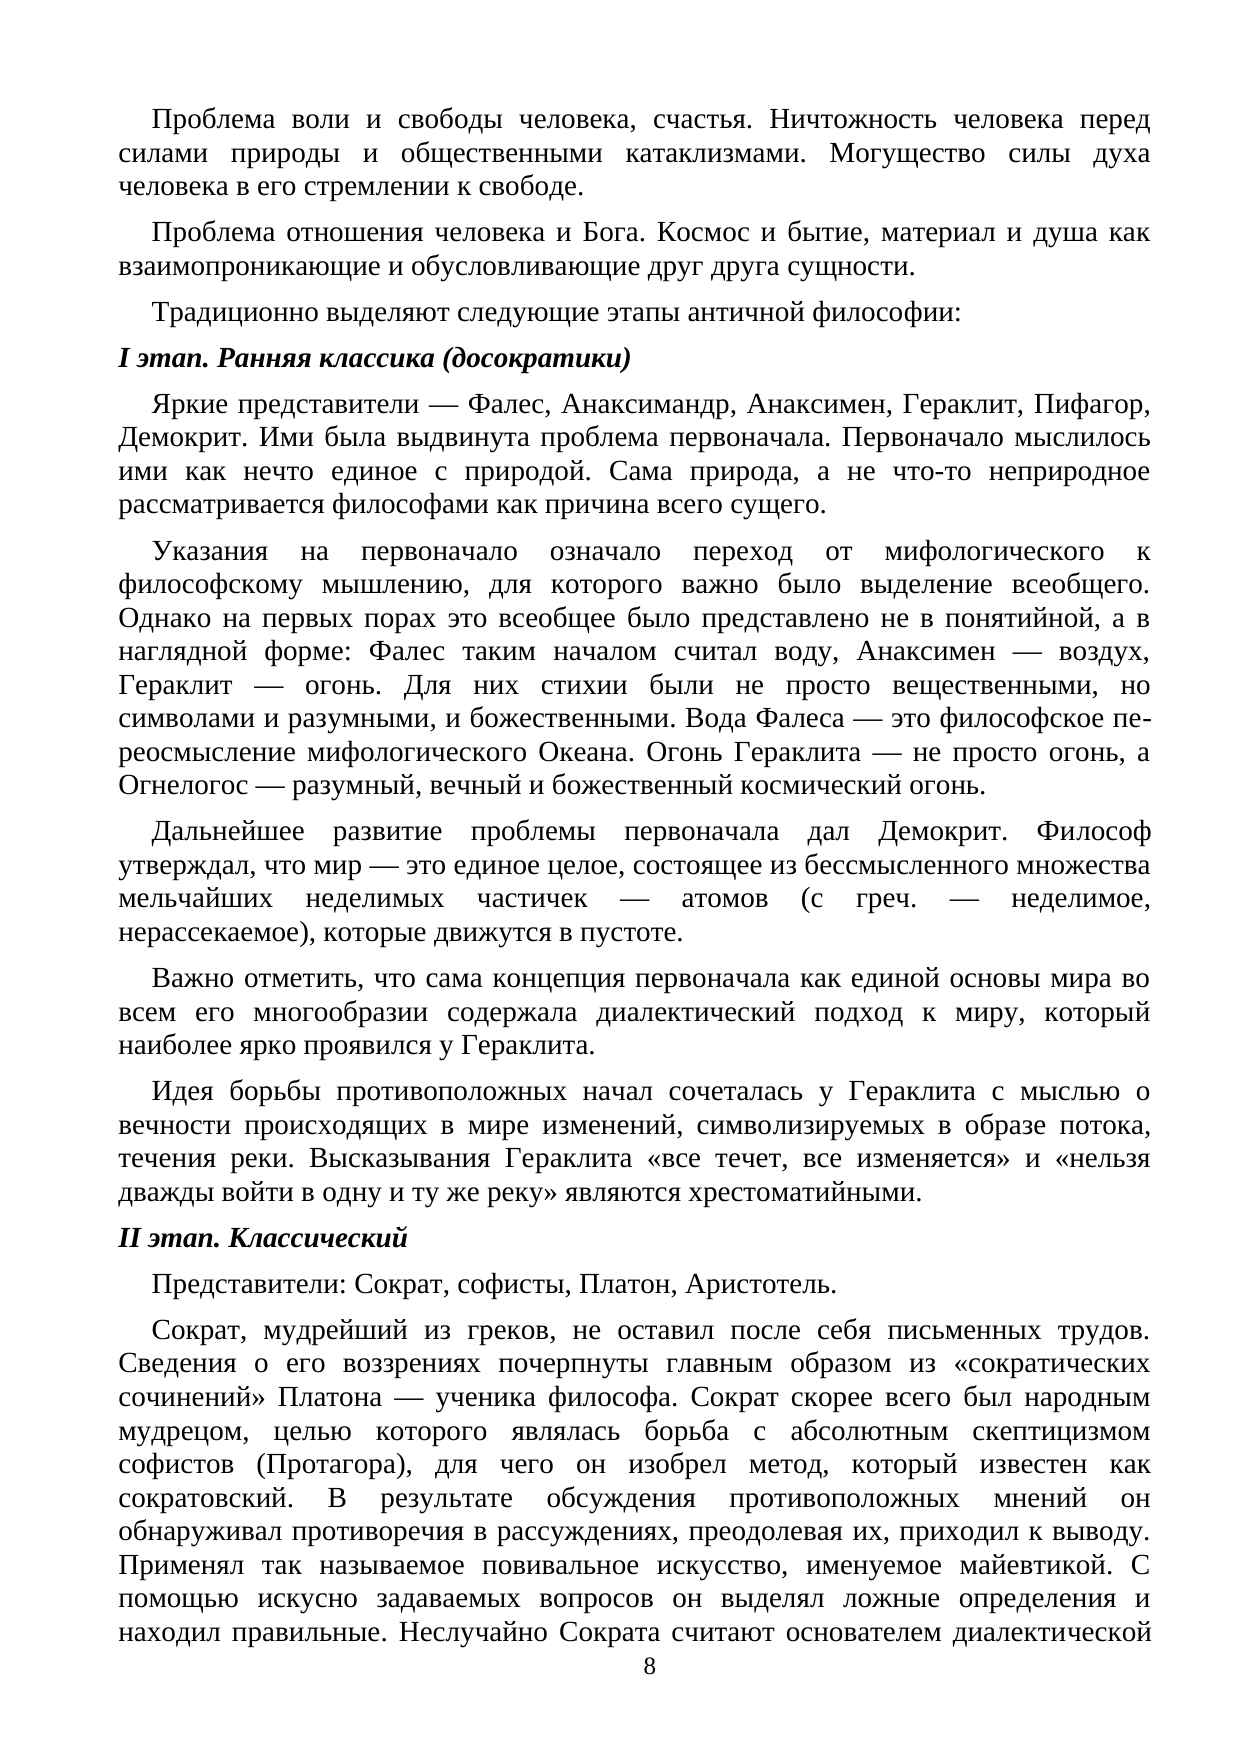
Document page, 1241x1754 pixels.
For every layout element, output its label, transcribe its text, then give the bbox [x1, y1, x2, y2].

text Важно отметить, что сама концепция первоначала как единой основы мира во всем его многообразии содержала диалектический подход к миру, который наиболее ярко проявился у Гераклита. [118, 960, 1152, 1061]
text Идея борьбы противоположных начал сочеталась у Гераклита с мыслью о вечности происходящих в мире изменений, символизируемых в образе потока, течения реки. Высказывания Гераклита «все течет, все изменяется» и «нельзя дважды войти в одну и ту же реку» являются хрестоматийными. [118, 1073, 1152, 1207]
text Представители: Сократ, софисты, Платон, Аристотель. [118, 1266, 1152, 1299]
text Дальнейшее развитие проблемы первоначала дал Демокрит. Философ утверждал, что мир — это единое целое, состоящее из бессмысленного множества мельчайших неделимых частичек — атомов (с греч. — неделимое, нерассекаемое), которые движутся в пустоте. [118, 813, 1152, 948]
text Проблема отношения человека и Бога. Космос и бытие, материал и душа как взаимопроникающие и обусловливающие друг друга сущности. [118, 214, 1152, 281]
text Традиционно выделяют следующие этапы античной философии: [118, 294, 1152, 327]
text Проблема воли и свободы человека, счастья. Ничтожность человека перед силами природы и общественными катаклизмами. Могущество силы духа человека в его стремлении к свободе. [118, 101, 1152, 202]
text Яркие представители — Фалес, Анаксимандр, Анаксимен, Гераклит, Пифагор, Демокрит. Ими была выдвинута проблема первоначала. Первоначало мыслилось ими как нечто единое с природой. Сама природа, а не что-то неприродное рассматривается философами как причина всего сущего. [118, 386, 1152, 520]
text Указания на первоначало означало переход от мифологического к философскому мышлению, для которого важно было выделение всеобщего. Однако на первых порах это всеобщее было представлено не в понятийной, а в наглядной форме: Фалес таким началом считал воду, Анаксимен — воздух, Гераклит — огонь. Для них стихии были не просто вещественными, но символами и разумными, и божественными. Вода Фалеса — это философское переосмысление мифологического Океана. Огонь Гераклита — не просто огонь, а Огнелогос — разумный, вечный и божественный космический огонь. [118, 533, 1152, 801]
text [118, 1312, 1152, 1647]
text I этап. Ранняя классика (досократики) [118, 340, 1181, 373]
text II этап. Классический [118, 1220, 1181, 1253]
